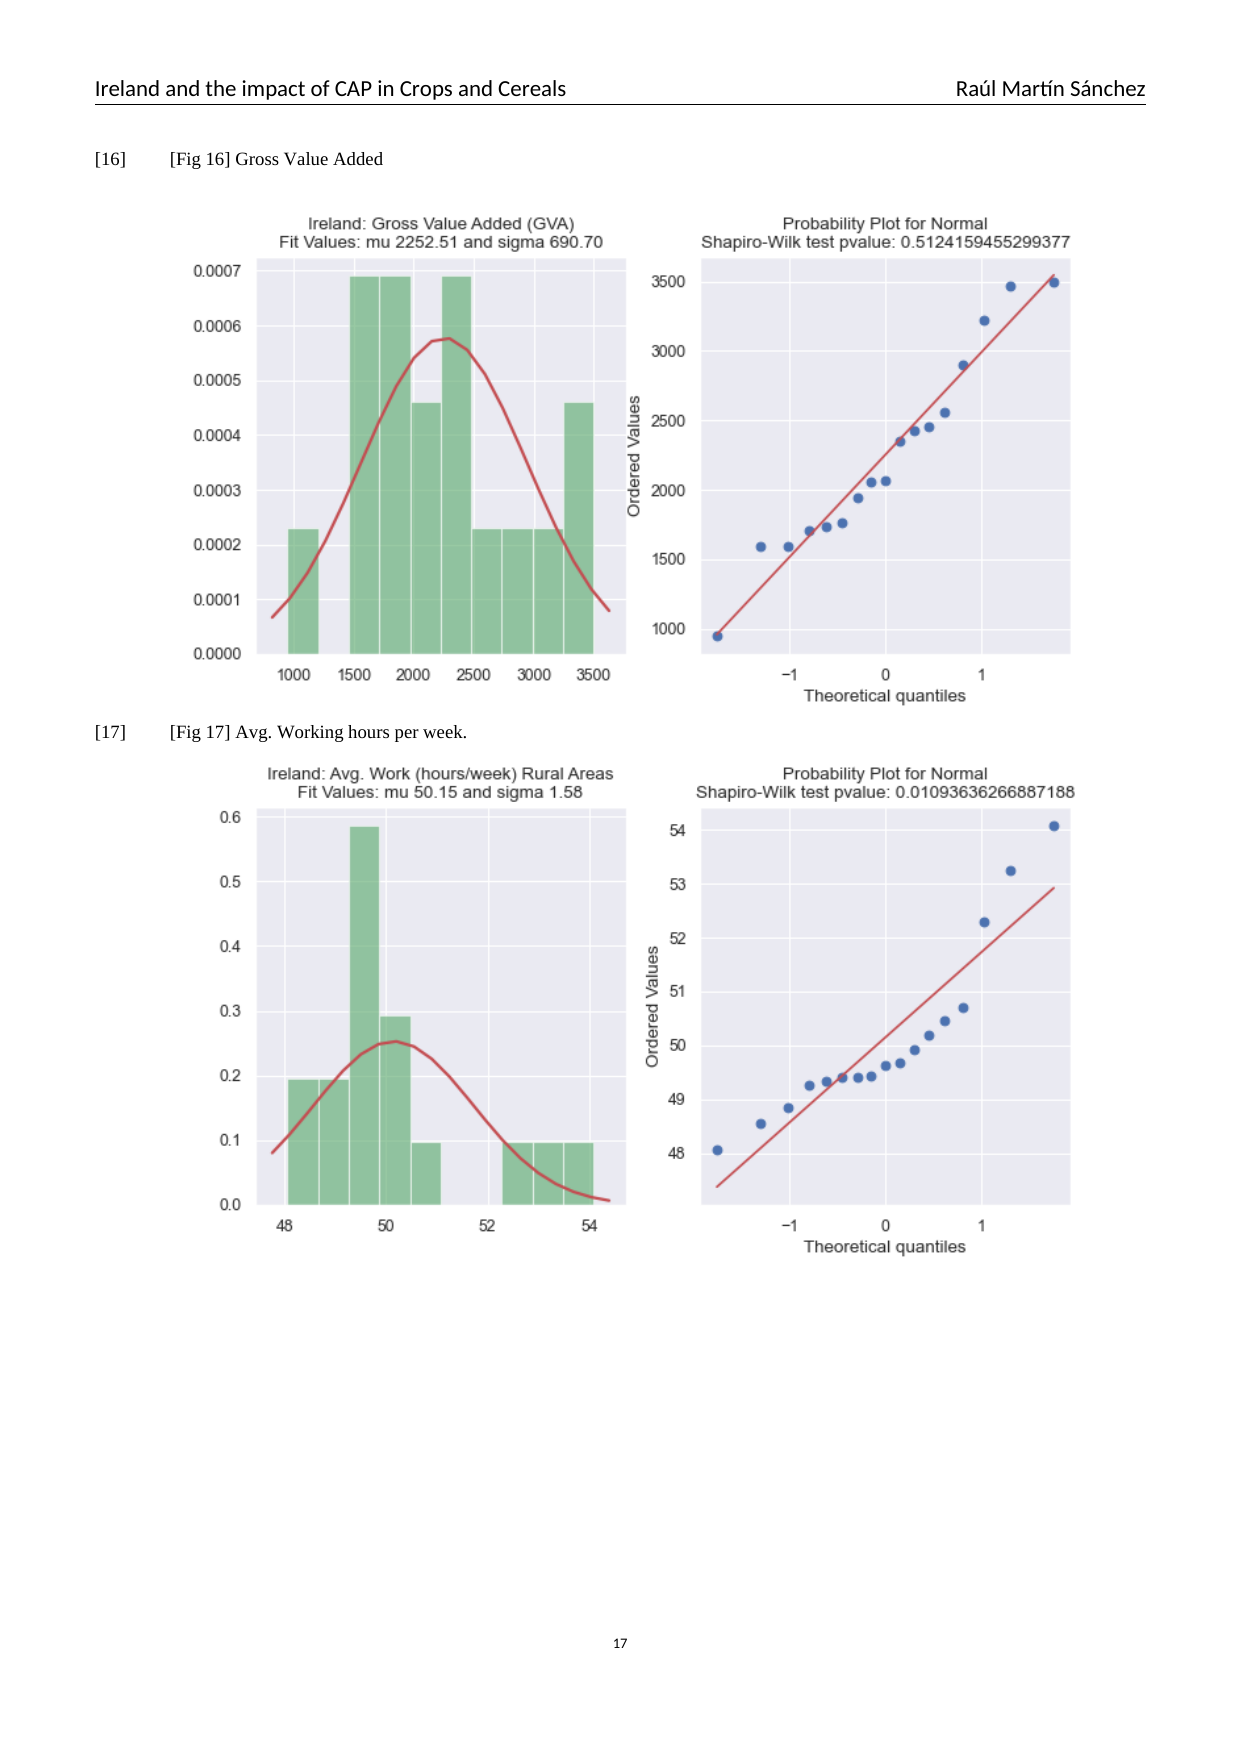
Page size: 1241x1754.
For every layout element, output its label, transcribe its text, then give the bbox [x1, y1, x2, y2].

picture [124, 194, 1176, 720]
picture [124, 744, 1176, 1271]
